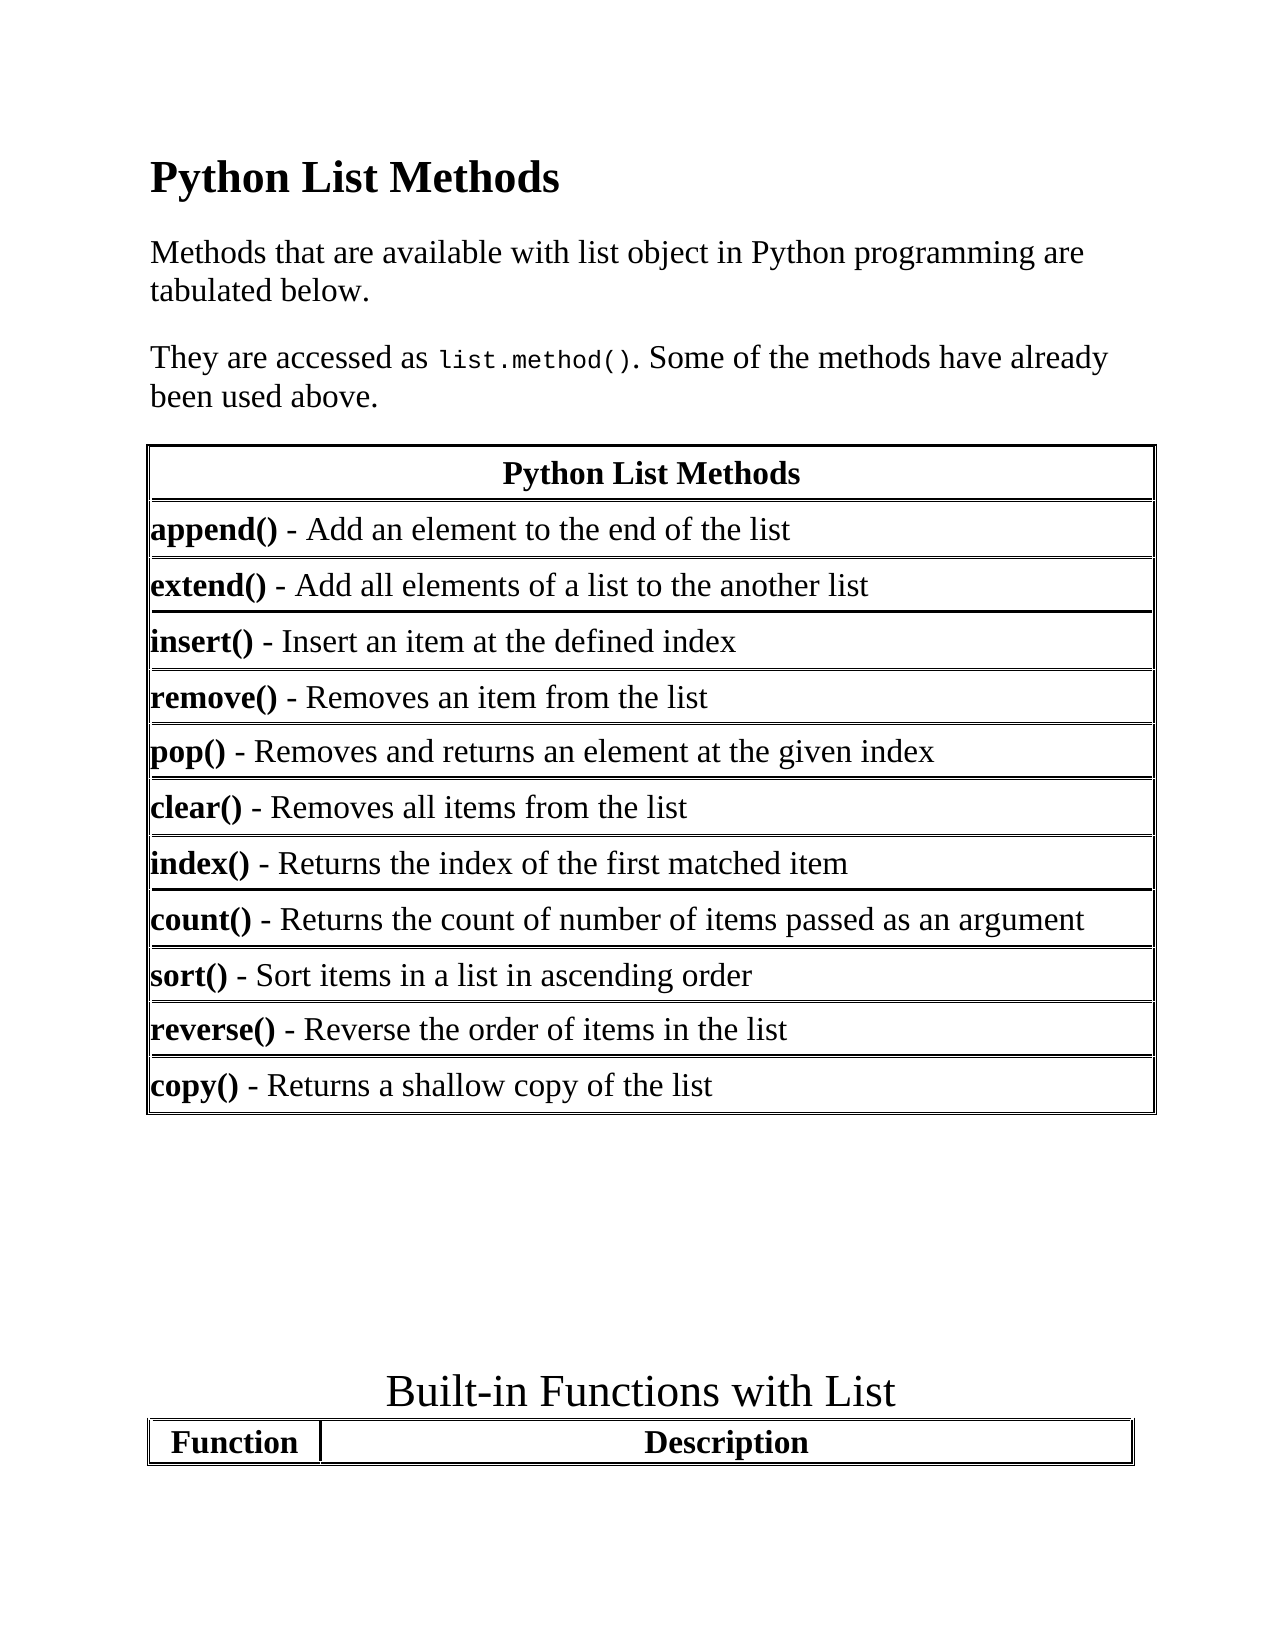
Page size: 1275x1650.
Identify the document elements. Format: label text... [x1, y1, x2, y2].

table_cell Description [320, 1418, 1133, 1462]
table_header Python List Methods [150, 447, 1153, 498]
table_cell index() - Returns the index of the first matched item [150, 834, 1154, 888]
table_cell insert() - Insert an item at the defined index [150, 610, 1153, 667]
text They are accessed as list.method(). Some of the methods have already been used above. [150, 338, 1125, 415]
table_cell pop() - Removes and returns an element at the given index [148, 722, 1155, 776]
table_cell remove() - Removes an item from the list [150, 668, 1154, 722]
text Python List Methods [150, 150, 1125, 203]
table_cell sort() - Sort items in a list in ascending order [150, 945, 1154, 1000]
text Methods that are available with list object in Python programming are tabulated below. [150, 232, 1125, 308]
table_cell Function [149, 1418, 320, 1462]
table_cell extend() - Add all elements of a list to the another list [148, 556, 1155, 610]
table_cell copy() - Returns a shallow copy of the list [150, 1054, 1154, 1111]
table_cell count() - Returns the count of number of items passed as an argument [148, 888, 1155, 945]
table_cell clear() - Removes all items from the list [150, 776, 1154, 833]
table_cell reverse() - Reverse the order of items in the list [148, 1000, 1155, 1054]
table_header Built-in Functions with List [149, 1362, 1133, 1418]
table_cell append() - Add an element to the end of the list [150, 498, 1154, 556]
